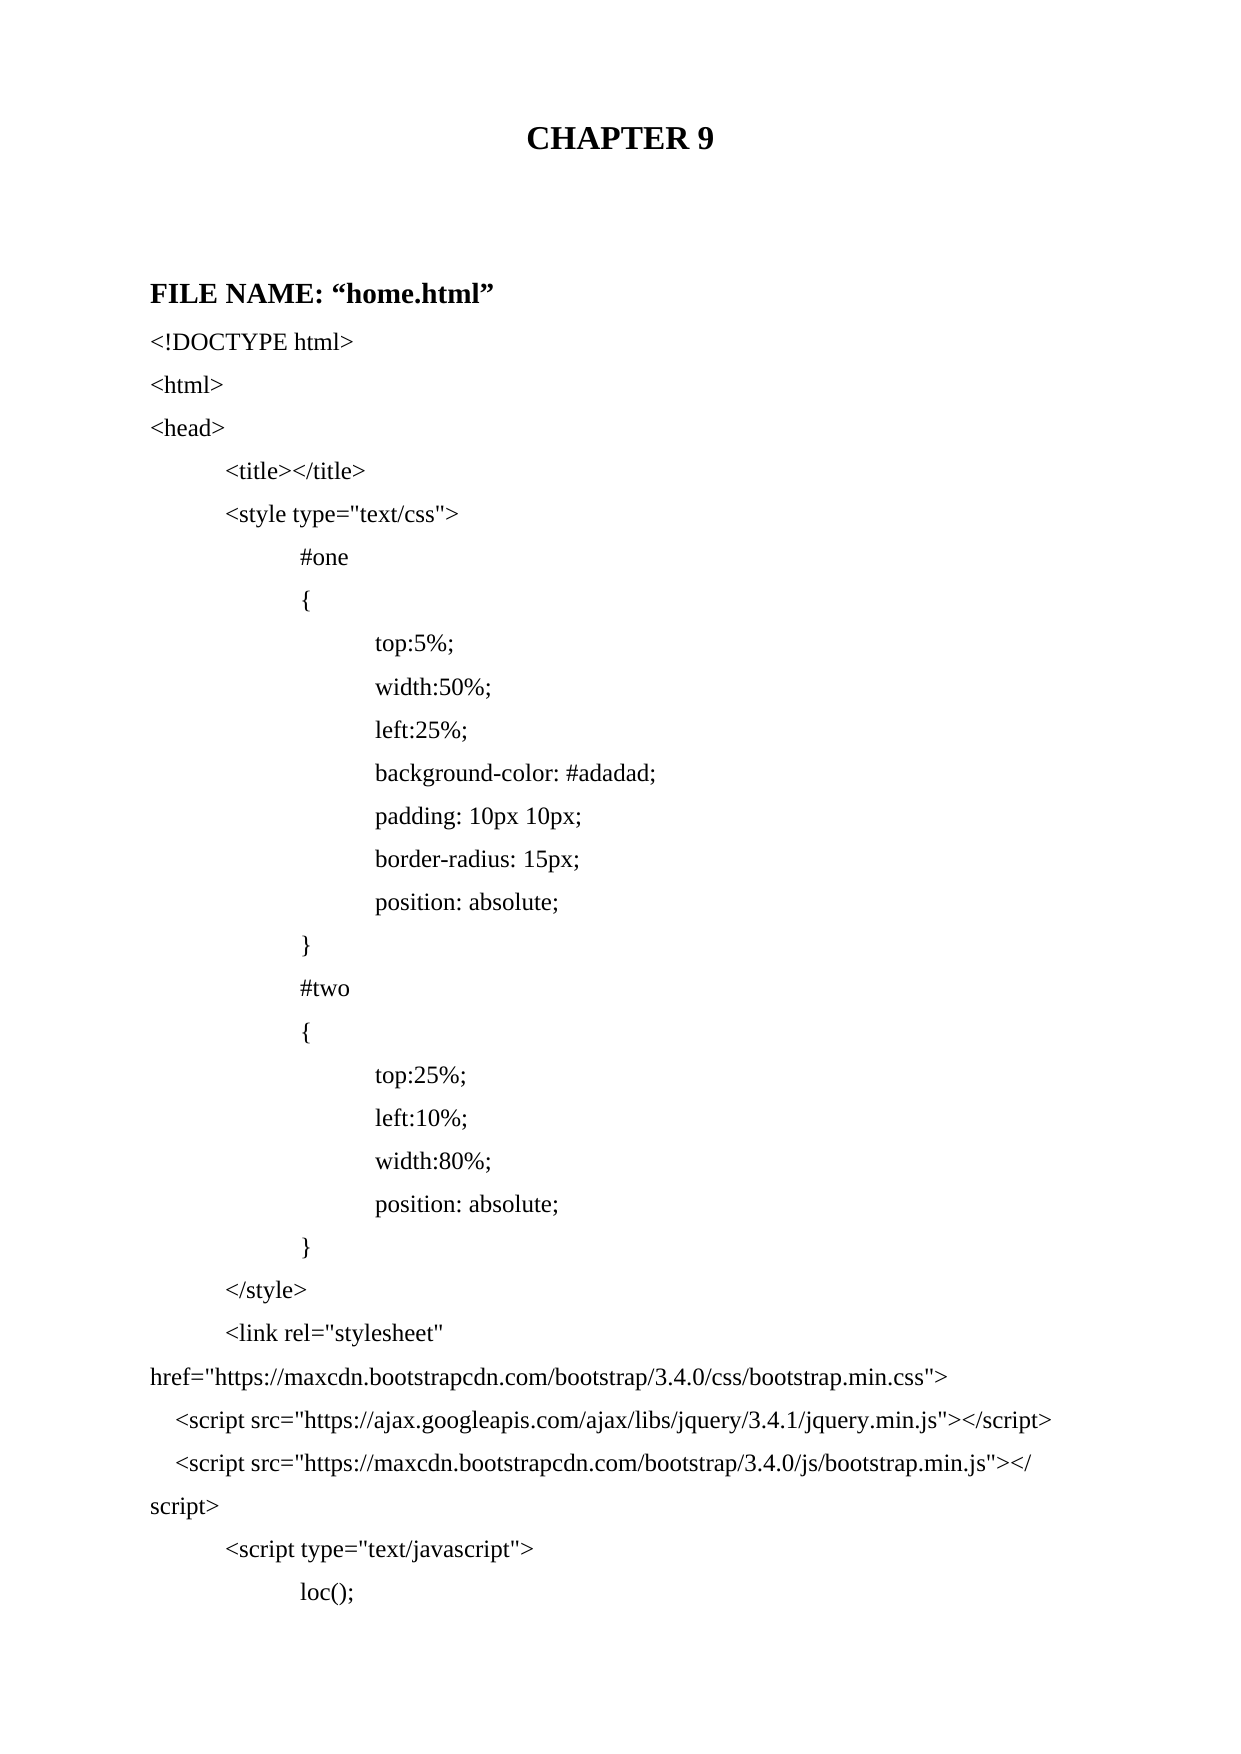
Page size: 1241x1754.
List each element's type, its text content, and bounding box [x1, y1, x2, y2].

text width:80%; [150, 1146, 1090, 1175]
text { [150, 1017, 1090, 1045]
text CHAPTER 9 [150, 118, 1090, 156]
text border-radius: 15px; [150, 844, 1090, 873]
text #one [150, 542, 1090, 571]
text background-color: #adadad; [150, 758, 1090, 787]
text padding: 10px 10px; [150, 801, 1090, 830]
text left:10%; [150, 1103, 1090, 1132]
text <script src="https://maxcdn.bootstrapcdn.com/bootstrap/3.4.0/js/bootstrap.min.js"></script> [150, 1448, 1090, 1520]
text top:25%; [150, 1060, 1090, 1088]
text FILE NAME: “home.html” [150, 276, 1090, 310]
text position: absolute; [150, 1189, 1090, 1218]
text top:5%; [150, 628, 1090, 657]
text } [150, 930, 1090, 959]
text position: absolute; [150, 887, 1090, 916]
text </style> [150, 1275, 1090, 1304]
text <style type="text/css"> [150, 499, 1090, 528]
text <title></title> [150, 456, 1090, 485]
text loc(); [150, 1577, 1090, 1606]
text <!DOCTYPE html> [150, 327, 1090, 355]
text <script type="text/javascript"> [150, 1534, 1090, 1563]
text left:25%; [150, 715, 1090, 743]
text width:50%; [150, 672, 1090, 700]
text #two [150, 973, 1090, 1002]
text { [150, 585, 1090, 614]
text <head> [150, 413, 1090, 442]
text <html> [150, 370, 1090, 398]
text <link rel="stylesheet" href="https://maxcdn.bootstrapcdn.com/bootstrap/3.4.0/css/bootstrap.min.css"> [150, 1318, 1090, 1390]
text } [150, 1232, 1090, 1261]
text <script src="https://ajax.googleapis.com/ajax/libs/jquery/3.4.1/jquery.min.js"></script> [150, 1405, 1090, 1433]
